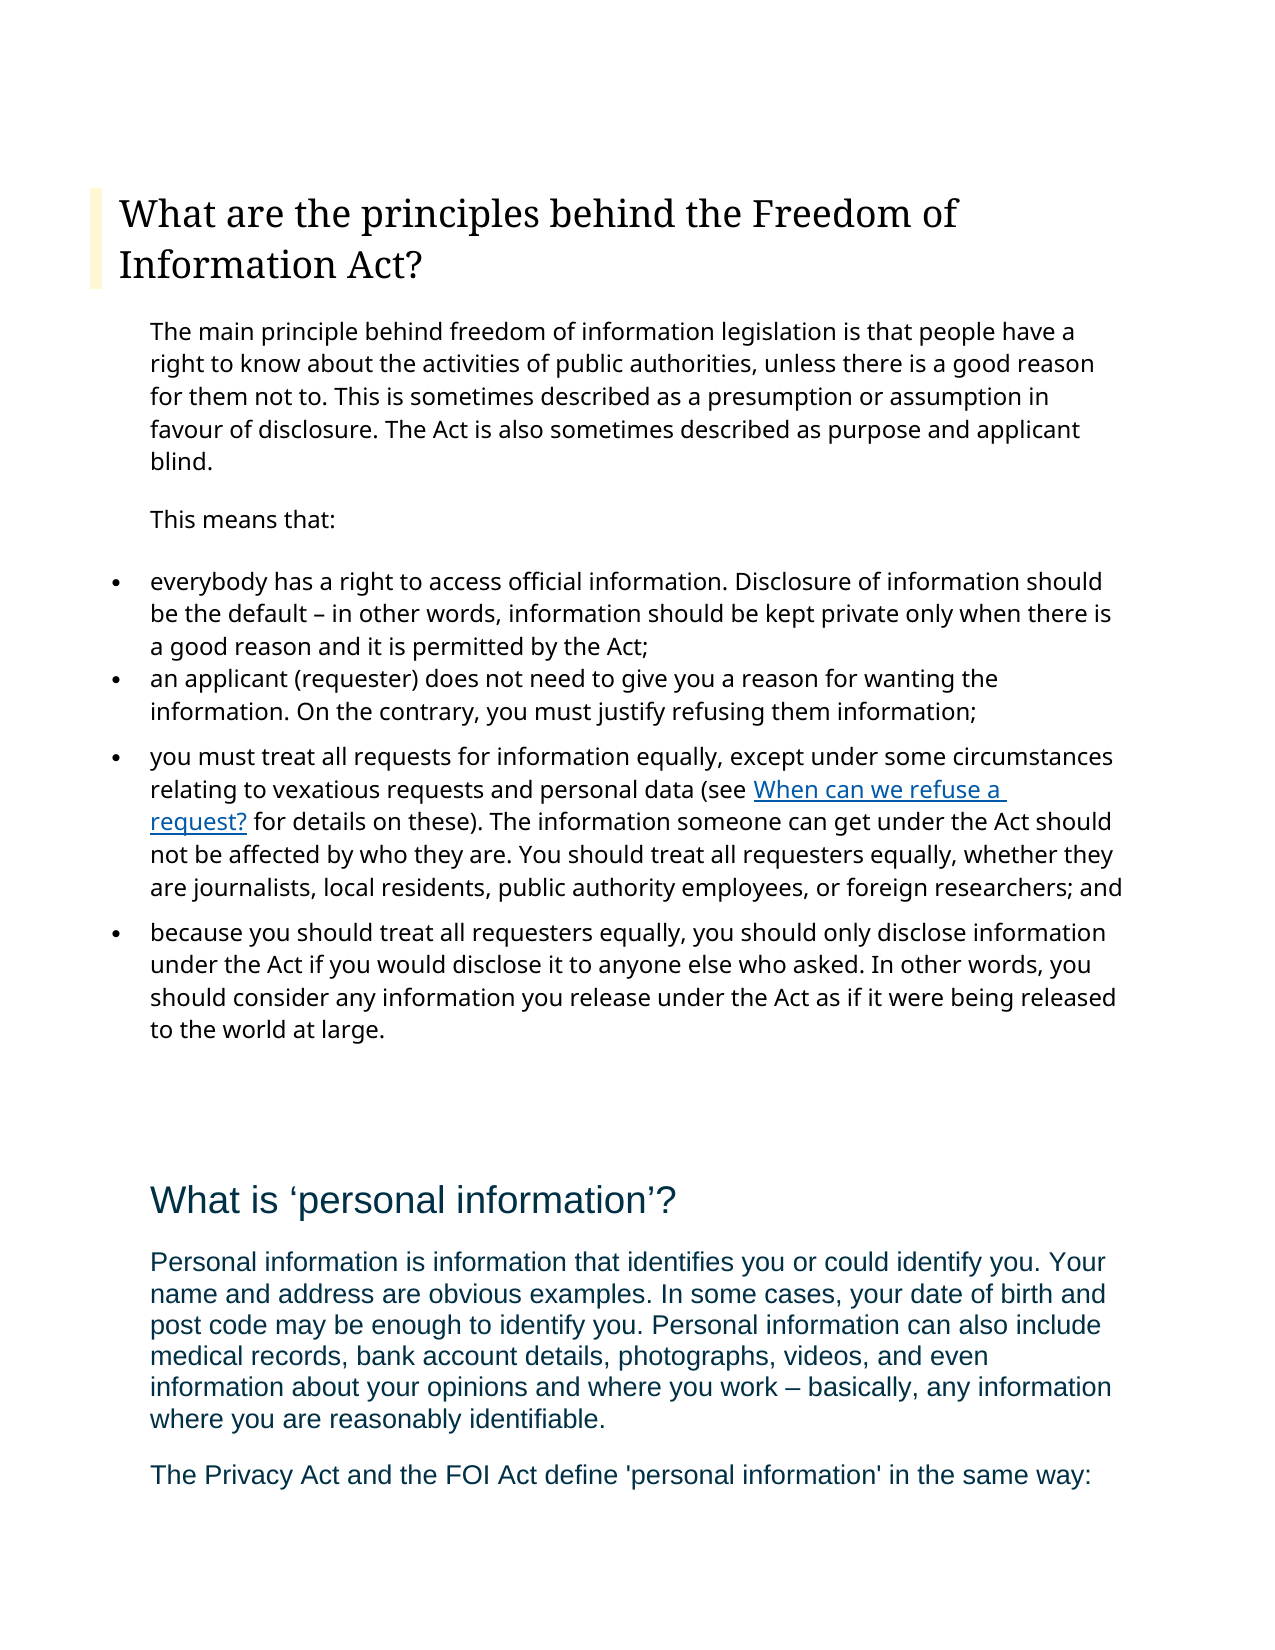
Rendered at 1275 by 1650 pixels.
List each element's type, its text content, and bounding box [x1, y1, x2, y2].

list because you should treat all requesters equally, you should only disclose information under the Act if you would disclose it to anyone else who asked. In other words, you should consider any information you release under the Act as if it were being released to the world at large. [112, 915, 1125, 1046]
list an applicant (requester) does not need to give you a reason for wanting the information. On the contrary, you must justify refusing them information; [112, 662, 1125, 727]
text This means that: [150, 503, 1125, 535]
text The Privacy Act and the FOI Act define 'personal information' in the same way: [150, 1459, 1125, 1490]
text Personal information is information that identifies you or could identify you. Your name and address are obvious examples. In some cases, your date of birth and post code may be enough to identify you. Personal information can also include medical records, bank account details, photographs, videos, and even information about your opinions and where you work – basically, any information where you are reasonably identifiable. [150, 1246, 1125, 1434]
text What is ‘personal information’? [150, 1177, 1125, 1221]
text The main principle behind freedom of information legislation is that people have a right to know about the activities of public authorities, unless there is a good reason for them not to. This is sometimes described as a presumption or assumption in favour of disclosure. The Act is also sometimes described as purpose and applicant blind. [150, 314, 1125, 478]
text What are the principles behind the Freedom of Information Act? [89, 187, 1125, 289]
list everybody has a right to access official information. Disclosure of information should be the default – in other words, information should be kept private only when there is a good reason and it is permitted by the Act; [112, 564, 1125, 662]
list you must treat all requests for information equally, except under some circumstances relating to vexatious requests and personal data (see When can we refuse a request? for details on these). The information someone can get under the Act should not be affected by who they are. You should treat all requesters equally, whether they are journalists, local residents, public authority employees, or foreign researchers; and [112, 740, 1125, 903]
